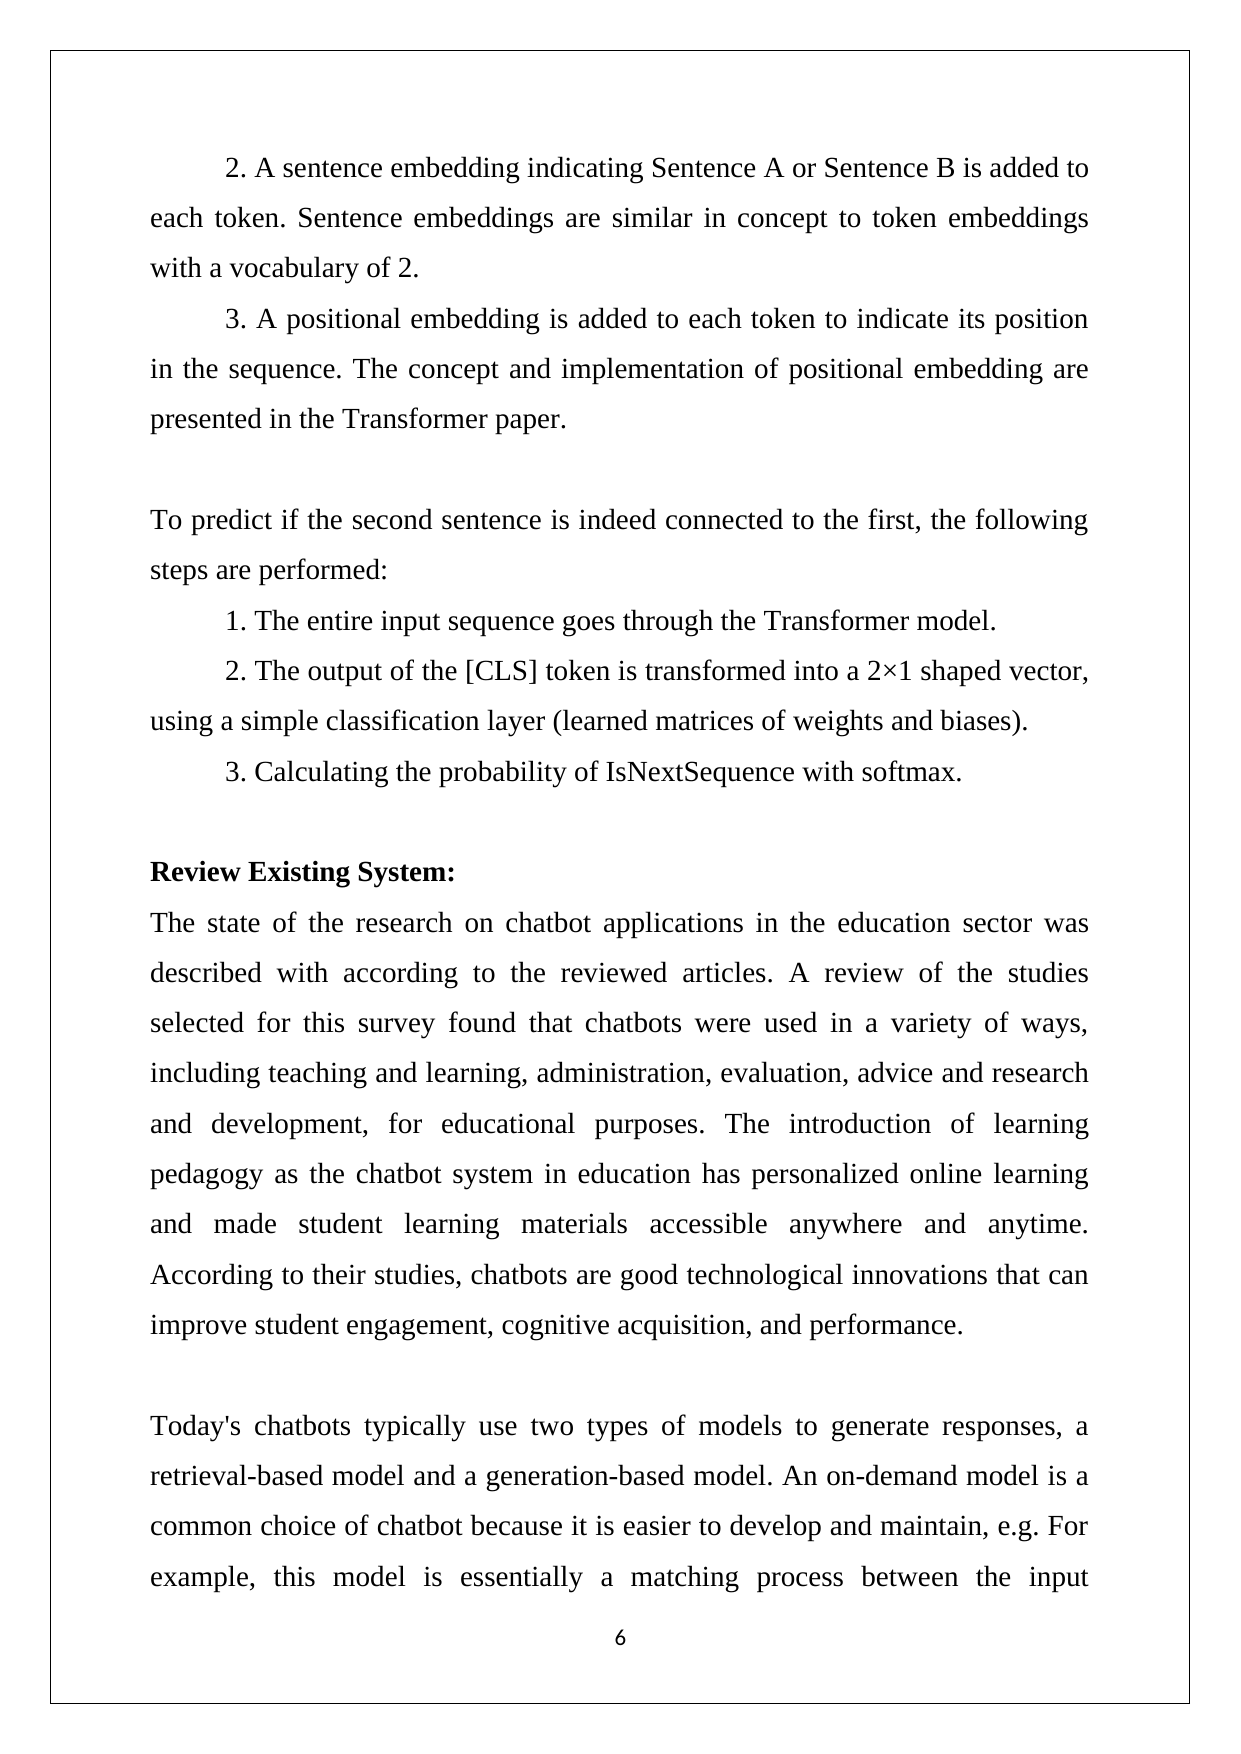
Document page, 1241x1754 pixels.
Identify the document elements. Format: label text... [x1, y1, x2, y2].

text 3. A positional embedding is added to each token to indicate its position in the sequence. The concept and implementation of positional embedding are presented in the Transformer paper. [150, 301, 1090, 435]
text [150, 1408, 1090, 1592]
text 3. Calculating the probability of IsNextSequence with softmax. [150, 754, 1090, 787]
text The state of the research on chatbot applications in the education sector was described with according to the reviewed articles. A review of the studies selected for this survey found that chatbots were used in a variety of ways, including teaching and learning, administration, evaluation, advice and research and development, for educational purposes. The introduction of learning pedagogy as the chatbot system in education has personalized online learning and made student learning materials accessible anywhere and anytime. According to their studies, chatbots are good technological innovations that can improve student engagement, cognitive acquisition, and performance. [150, 905, 1090, 1341]
text Review Existing System: [150, 854, 1090, 888]
text To predict if the second sentence is indeed connected to the first, the following steps are performed: [150, 502, 1090, 586]
text 1. The entire input sequence goes through the Transformer model. [150, 603, 1090, 636]
text 2. The output of the [CLS] token is transformed into a 2×1 shaped vector, using a simple classification layer (learned matrices of weights and biases). [150, 653, 1090, 737]
text 2. A sentence embedding indicating Sentence A or Sentence B is added to each token. Sentence embeddings are similar in concept to token embeddings with a vocabulary of 2. [150, 150, 1090, 284]
